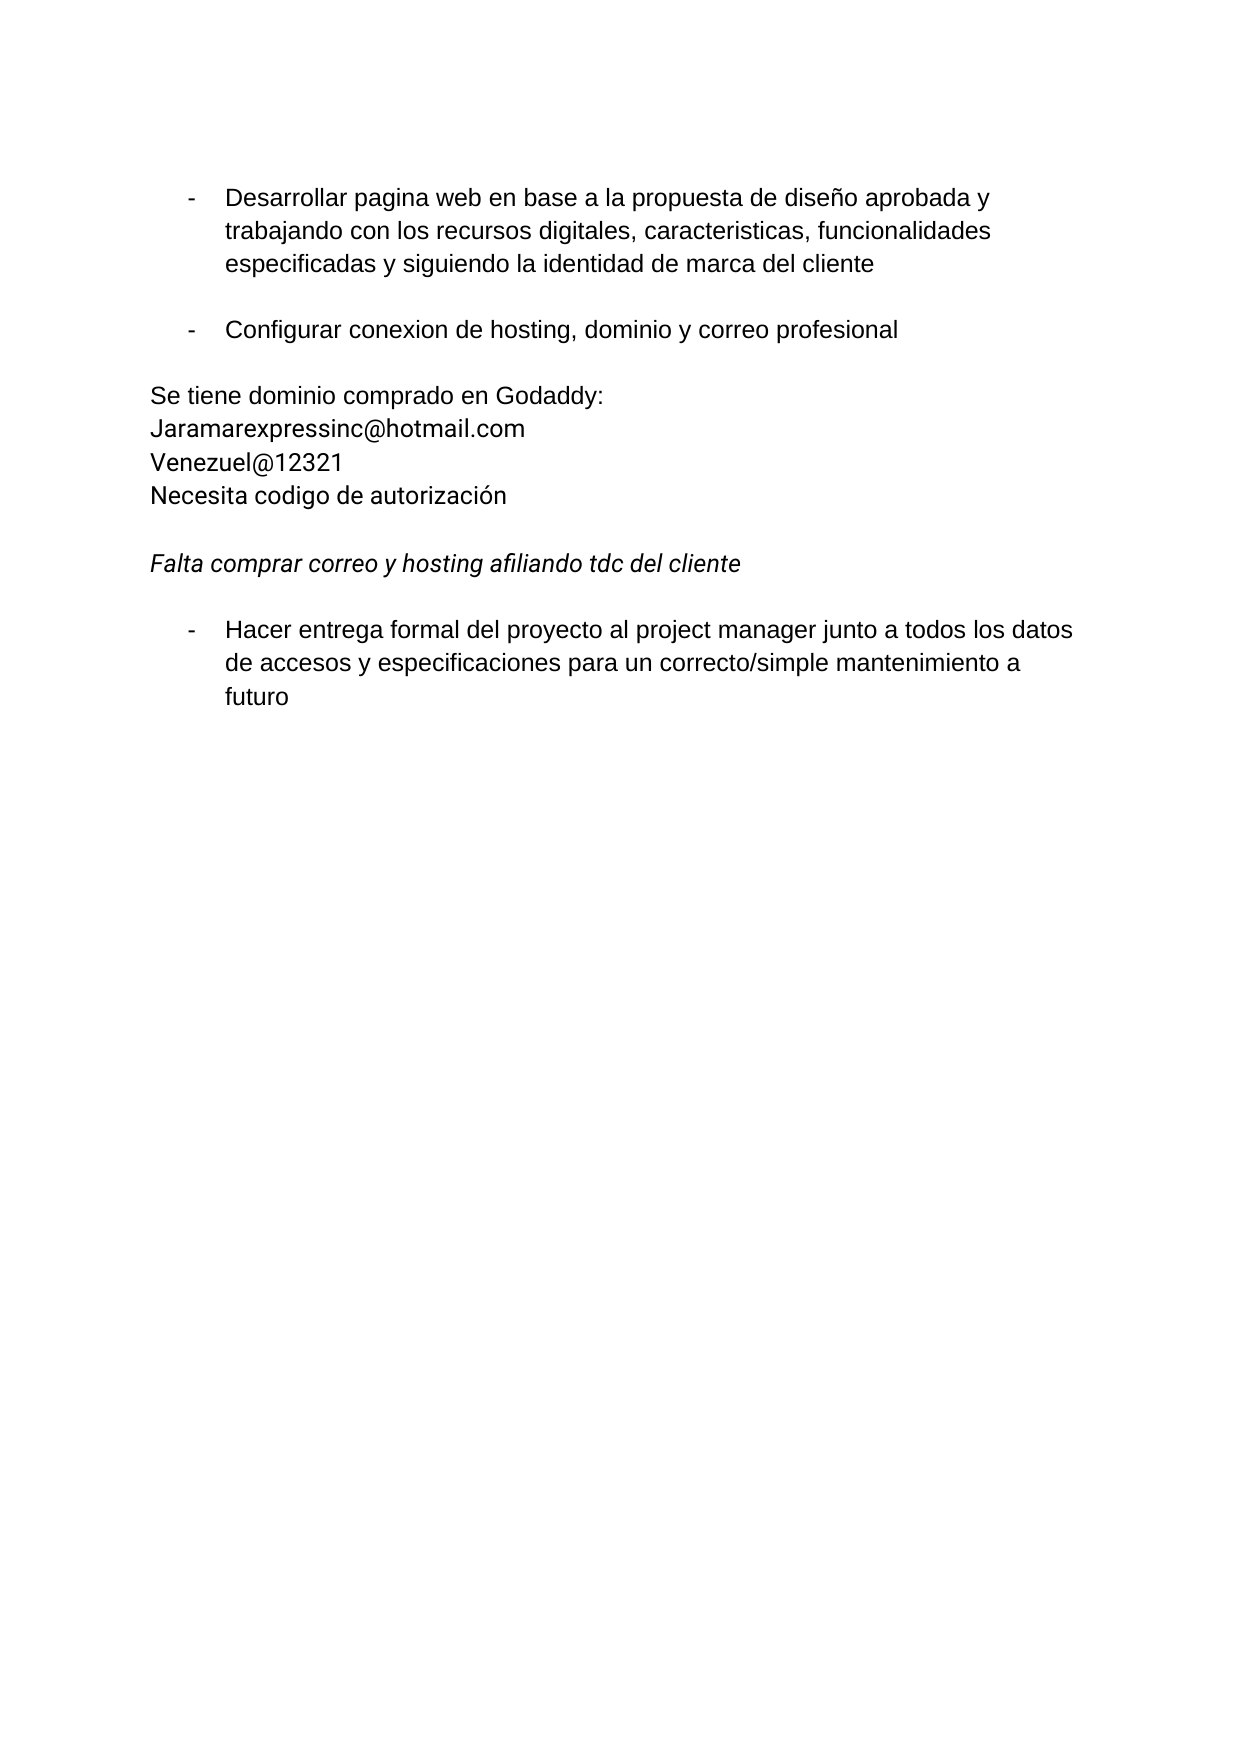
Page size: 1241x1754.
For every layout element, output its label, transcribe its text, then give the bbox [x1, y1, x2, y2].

list Desarrollar pagina web en base a la propuesta de diseño aprobada y trabajando con los recursos digitales, caracteristicas, funcionalidades especificadas y siguiendo la identidad de marca del cliente [187, 183, 1090, 278]
text Jaramarexpressinc@hotmail.com [150, 414, 1090, 443]
text Se tiene dominio comprado en Godaddy: [150, 381, 1090, 410]
text Venezuel@12321 [150, 448, 1090, 477]
list Hacer entrega formal del proyecto al project manager junto a todos los datos de accesos y especificaciones para un correcto/simple mantenimiento a futuro [187, 615, 1090, 710]
text Falta comprar correo y hosting afiliando tdc del cliente [150, 549, 1090, 578]
text Necesita codigo de autorización [150, 481, 1090, 511]
list Configurar conexion de hosting, dominio y correo profesional [187, 315, 1090, 344]
